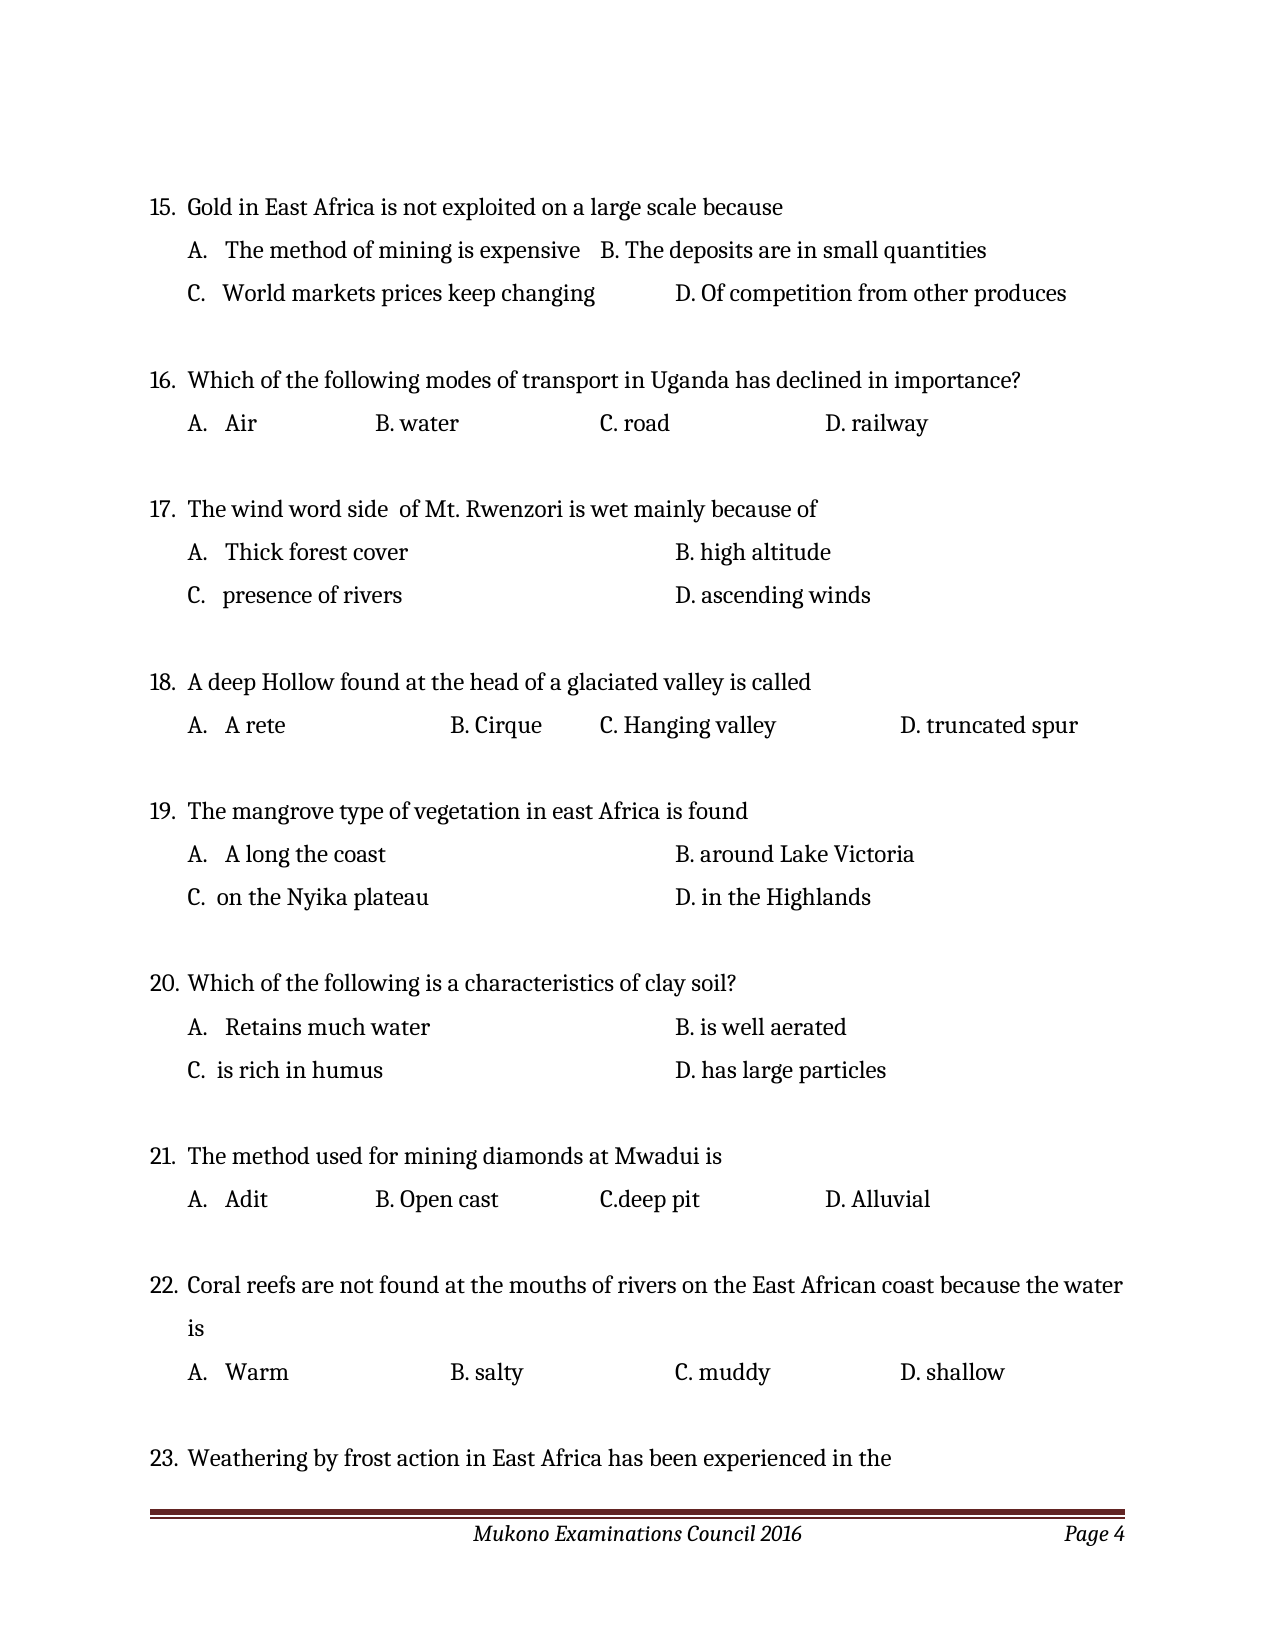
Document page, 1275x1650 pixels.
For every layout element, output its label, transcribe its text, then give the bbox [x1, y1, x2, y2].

list Which of the following modes of transport in Uganda has declined in importance? [150, 366, 1125, 394]
list A deep Hollow found at the head of a glaciated valley is called [150, 667, 1125, 696]
list Adit B. Open cast C.deep pit D. Alluvial [187, 1185, 1125, 1214]
list Retains much water B. is well aerated [187, 1012, 1125, 1041]
list Thick forest cover B. high altitude [187, 538, 1125, 567]
list Weathering by frost action in East Africa has been experienced in the [150, 1444, 1125, 1472]
list The method used for mining diamonds at Mwadui is [150, 1142, 1125, 1171]
list The method of mining is expensive B. The deposits are in small quantities [187, 236, 1125, 265]
text C. is rich in humus D. has large particles [187, 1056, 1125, 1084]
text C. on the Nyika plateau D. in the Highlands [187, 883, 1125, 912]
list A rete B. Cirque C. Hanging valley D. truncated spur [187, 711, 1125, 739]
list Coral reefs are not found at the mouths of rivers on the East African coast because the water is [150, 1271, 1125, 1343]
list Air B. water C. road D. railway [187, 409, 1125, 437]
list The mangrove type of vegetation in east Africa is found [150, 797, 1125, 826]
list A long the coast B. around Lake Victoria [187, 840, 1125, 869]
list Which of the following is a characteristics of clay soil? [150, 969, 1125, 998]
list Warm B. salty C. muddy D. shallow [187, 1357, 1125, 1386]
text C. presence of rivers D. ascending winds [187, 581, 1125, 610]
list The wind word side of Mt. Rwenzori is wet mainly because of [150, 495, 1125, 524]
text C. World markets prices keep changing D. Of competition from other produces [187, 279, 1125, 308]
list Gold in East Africa is not exploited on a large scale because [150, 193, 1125, 222]
